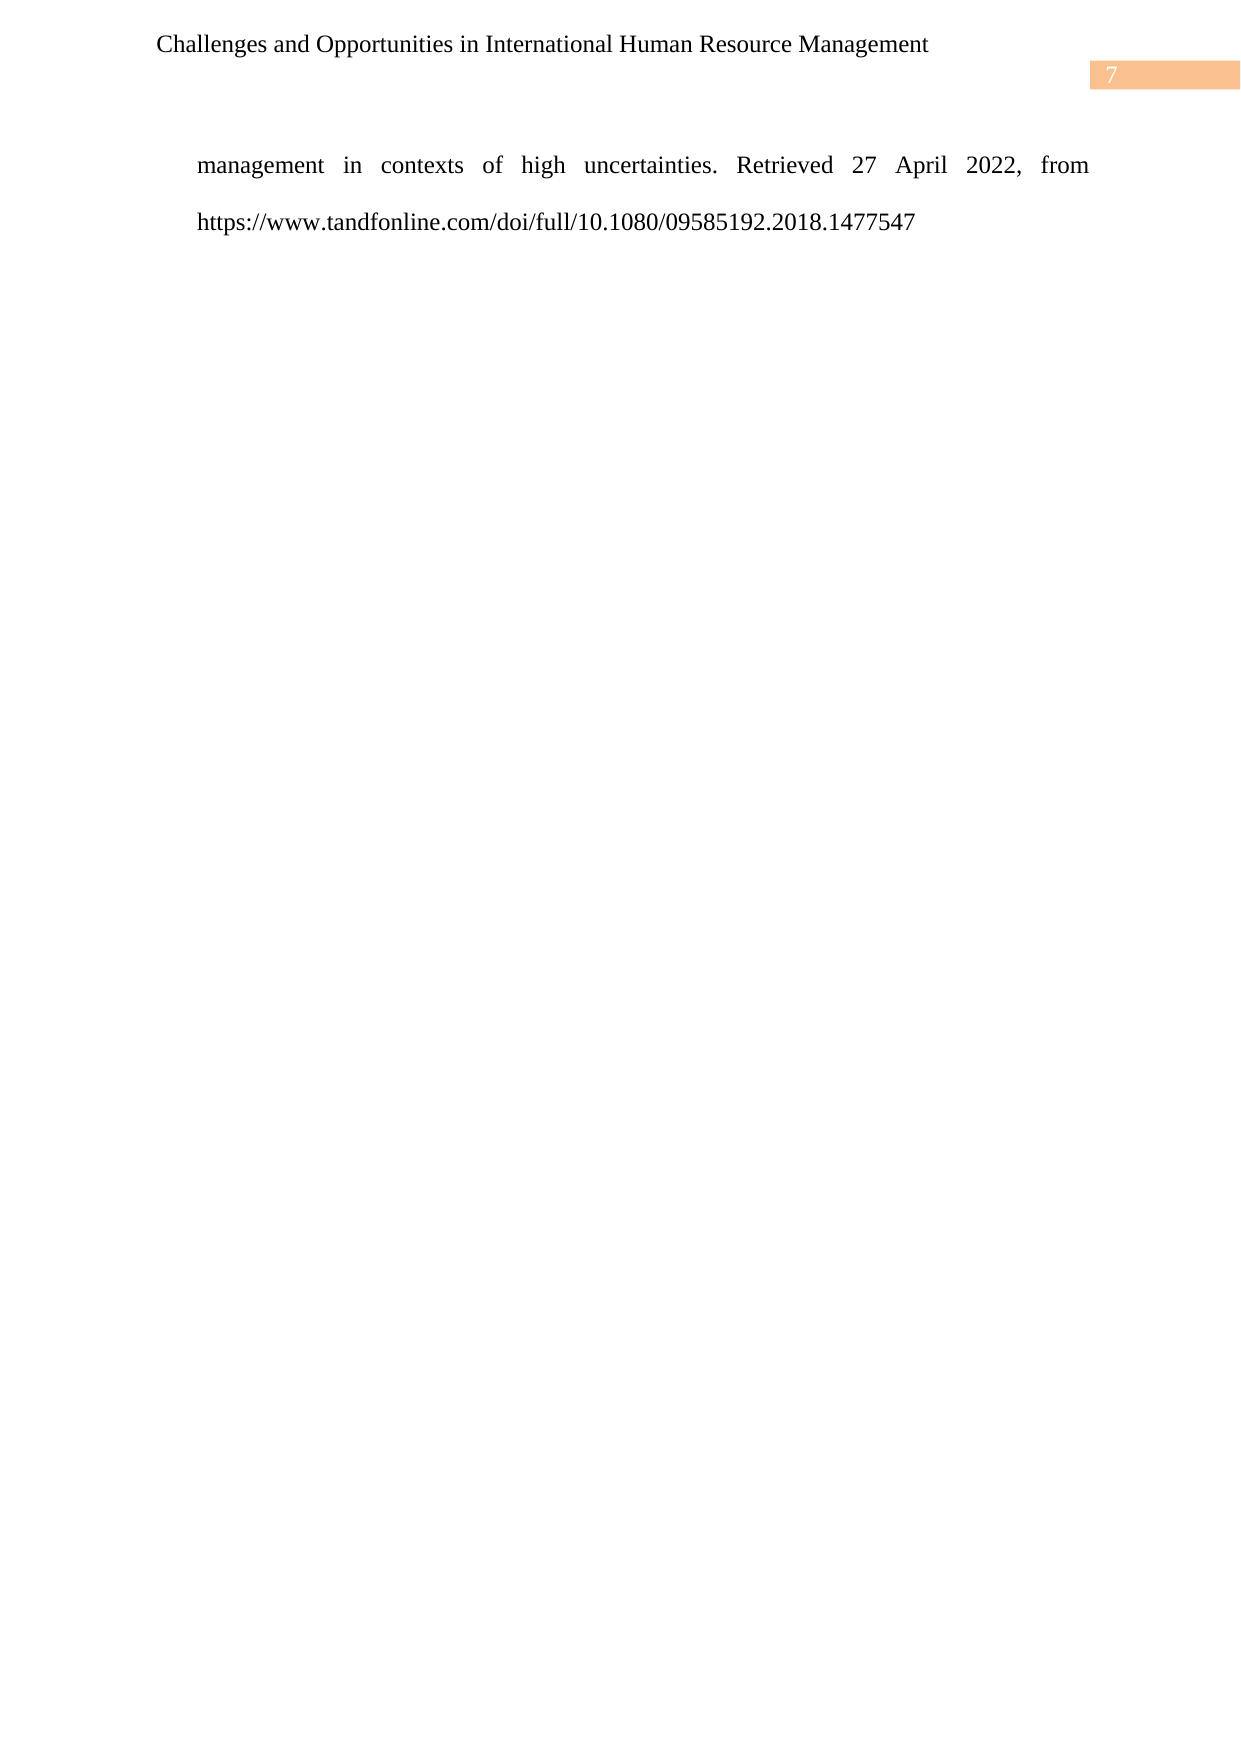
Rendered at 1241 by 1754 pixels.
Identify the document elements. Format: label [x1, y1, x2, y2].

text [150, 150, 1090, 236]
